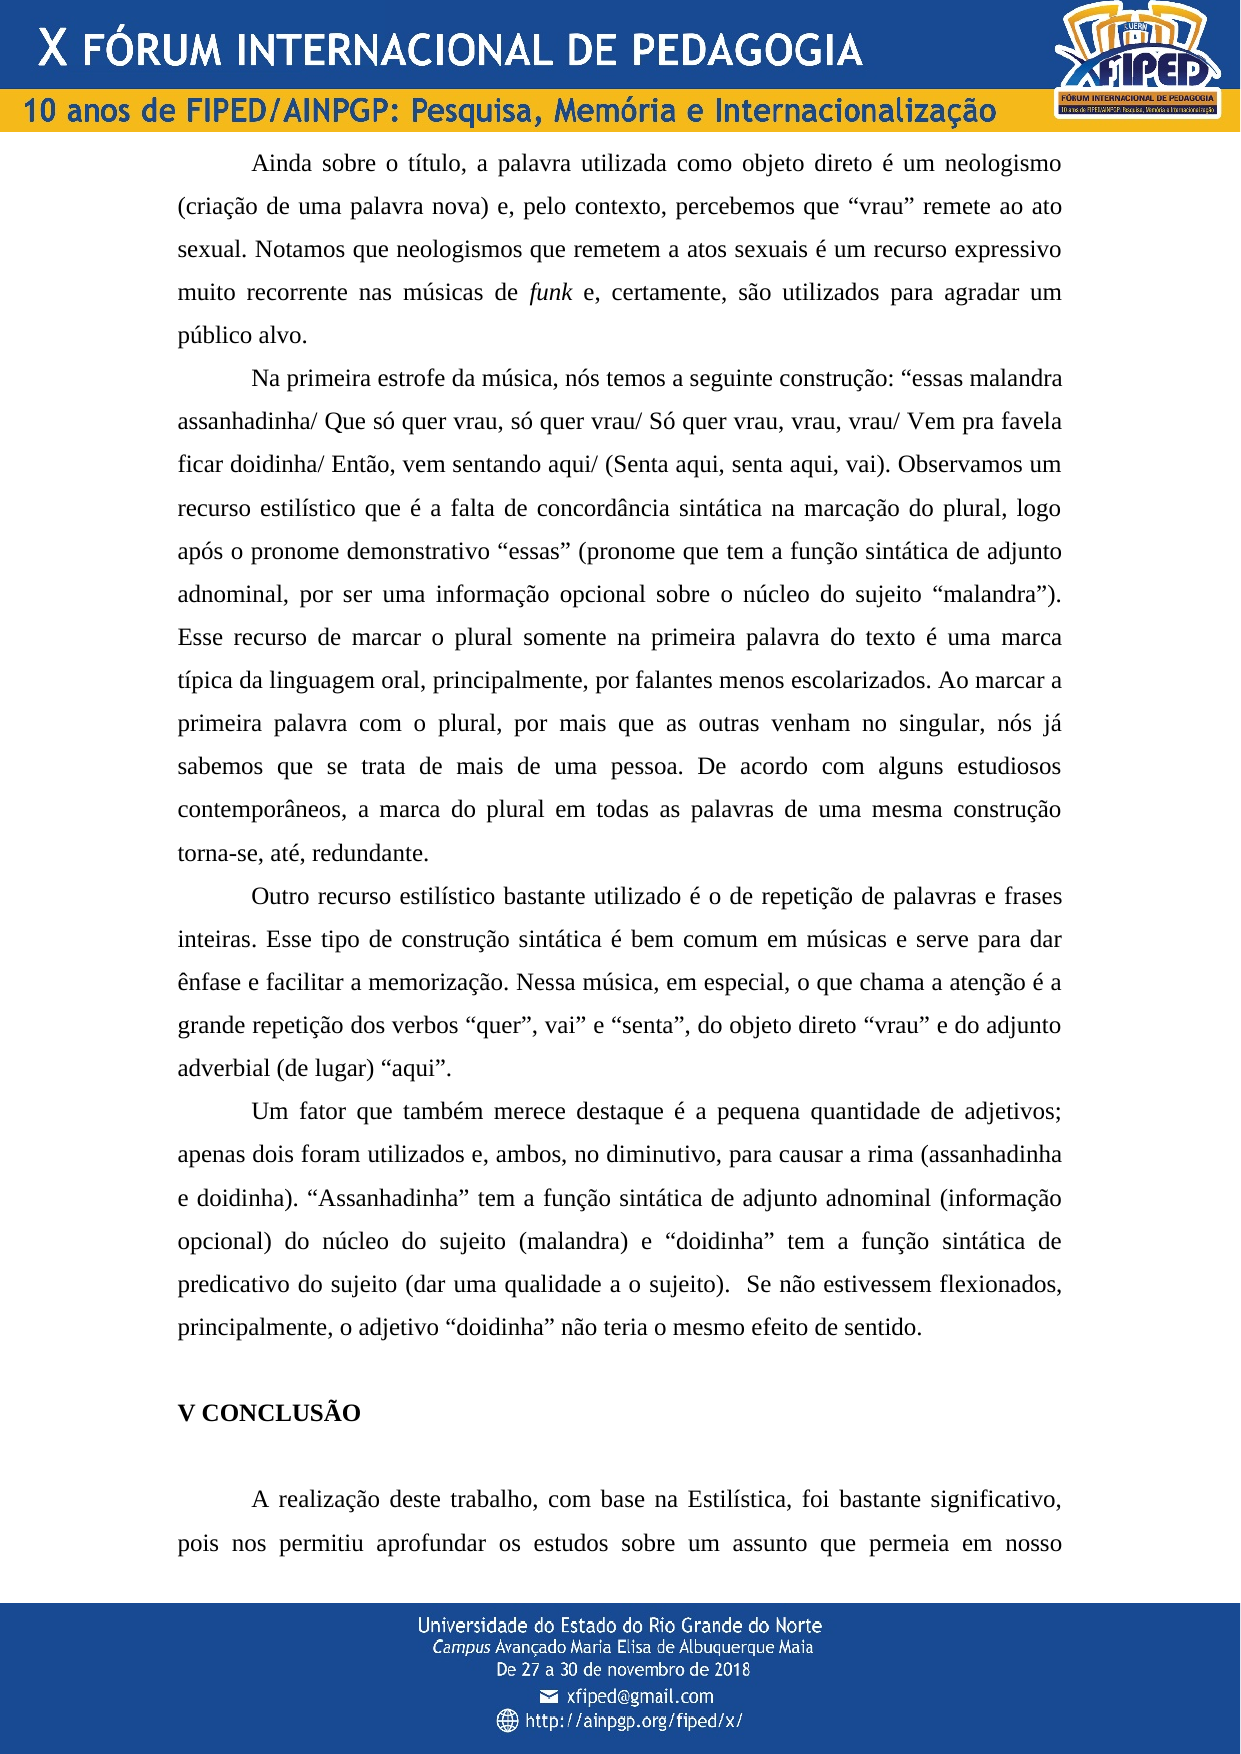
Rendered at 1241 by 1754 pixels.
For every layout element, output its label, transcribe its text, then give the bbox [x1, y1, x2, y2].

text Outro recurso estilístico bastante utilizado é o de repetição de palavras e frases inteiras. Esse tipo de construção sintática é bem comum em músicas e serve para dar ênfase e facilitar a memorização. Nessa música, em especial, o que chama a atenção é a grande repetição dos verbos “quer”, vai” e “senta”, do objeto direto “vrau” e do adjunto adverbial (de lugar) “aqui”. [177, 881, 1063, 1082]
text Ainda sobre o título, a palavra utilizada como objeto direto é um neologismo (criação de uma palavra nova) e, pelo contexto, percebemos que “vrau” remete ao ato sexual. Notamos que neologismos que remetem a atos sexuais é um recurso expressivo muito recorrente nas músicas de funk e, certamente, são utilizados para agradar um público alvo. [177, 148, 1063, 349]
text Um fator que também merece destaque é a pequena quantidade de adjetivos; apenas dois foram utilizados e, ambos, no diminutivo, para causar a rima (assanhadinha e doidinha). “Assanhadinha” tem a função sintática de adjunto adnominal (informação opcional) do núcleo do sujeito (malandra) e “doidinha” tem a função sintática de predicativo do sujeito (dar uma qualidade a o sujeito). Se não estivessem flexionados, principalmente, o adjetivo “doidinha” não teria o mesmo efeito de sentido. [177, 1096, 1063, 1341]
text V CONCLUSÃO [177, 1398, 1063, 1427]
text Na primeira estrofe da música, nós temos a seguinte construção: “essas malandra assanhadinha/ Que só quer vrau, só quer vrau/ Só quer vrau, vrau, vrau/ Vem pra favela ficar doidinha/ Então, vem sentando aqui/ (Senta aqui, senta aqui, vai). Observamos um recurso estilístico que é a falta de concordância sintática na marcação do plural, logo após o pronome demonstrativo “essas” (pronome que tem a função sintática de adjunto adnominal, por ser uma informação opcional sobre o núcleo do sujeito “malandra”). Esse recurso de marcar o plural somente na primeira palavra do texto é uma marca típica da linguagem oral, principalmente, por falantes menos escolarizados. Ao marcar a primeira palavra com o plural, por mais que as outras venham no singular, nós já sabemos que se trata de mais de uma pessoa. De acordo com alguns estudiosos contemporâneos, a marca do plural em todas as palavras de uma mesma construção torna-se, até, redundante. [177, 363, 1063, 866]
picture [0, 0, 1241, 132]
picture [0, 1603, 1241, 1754]
